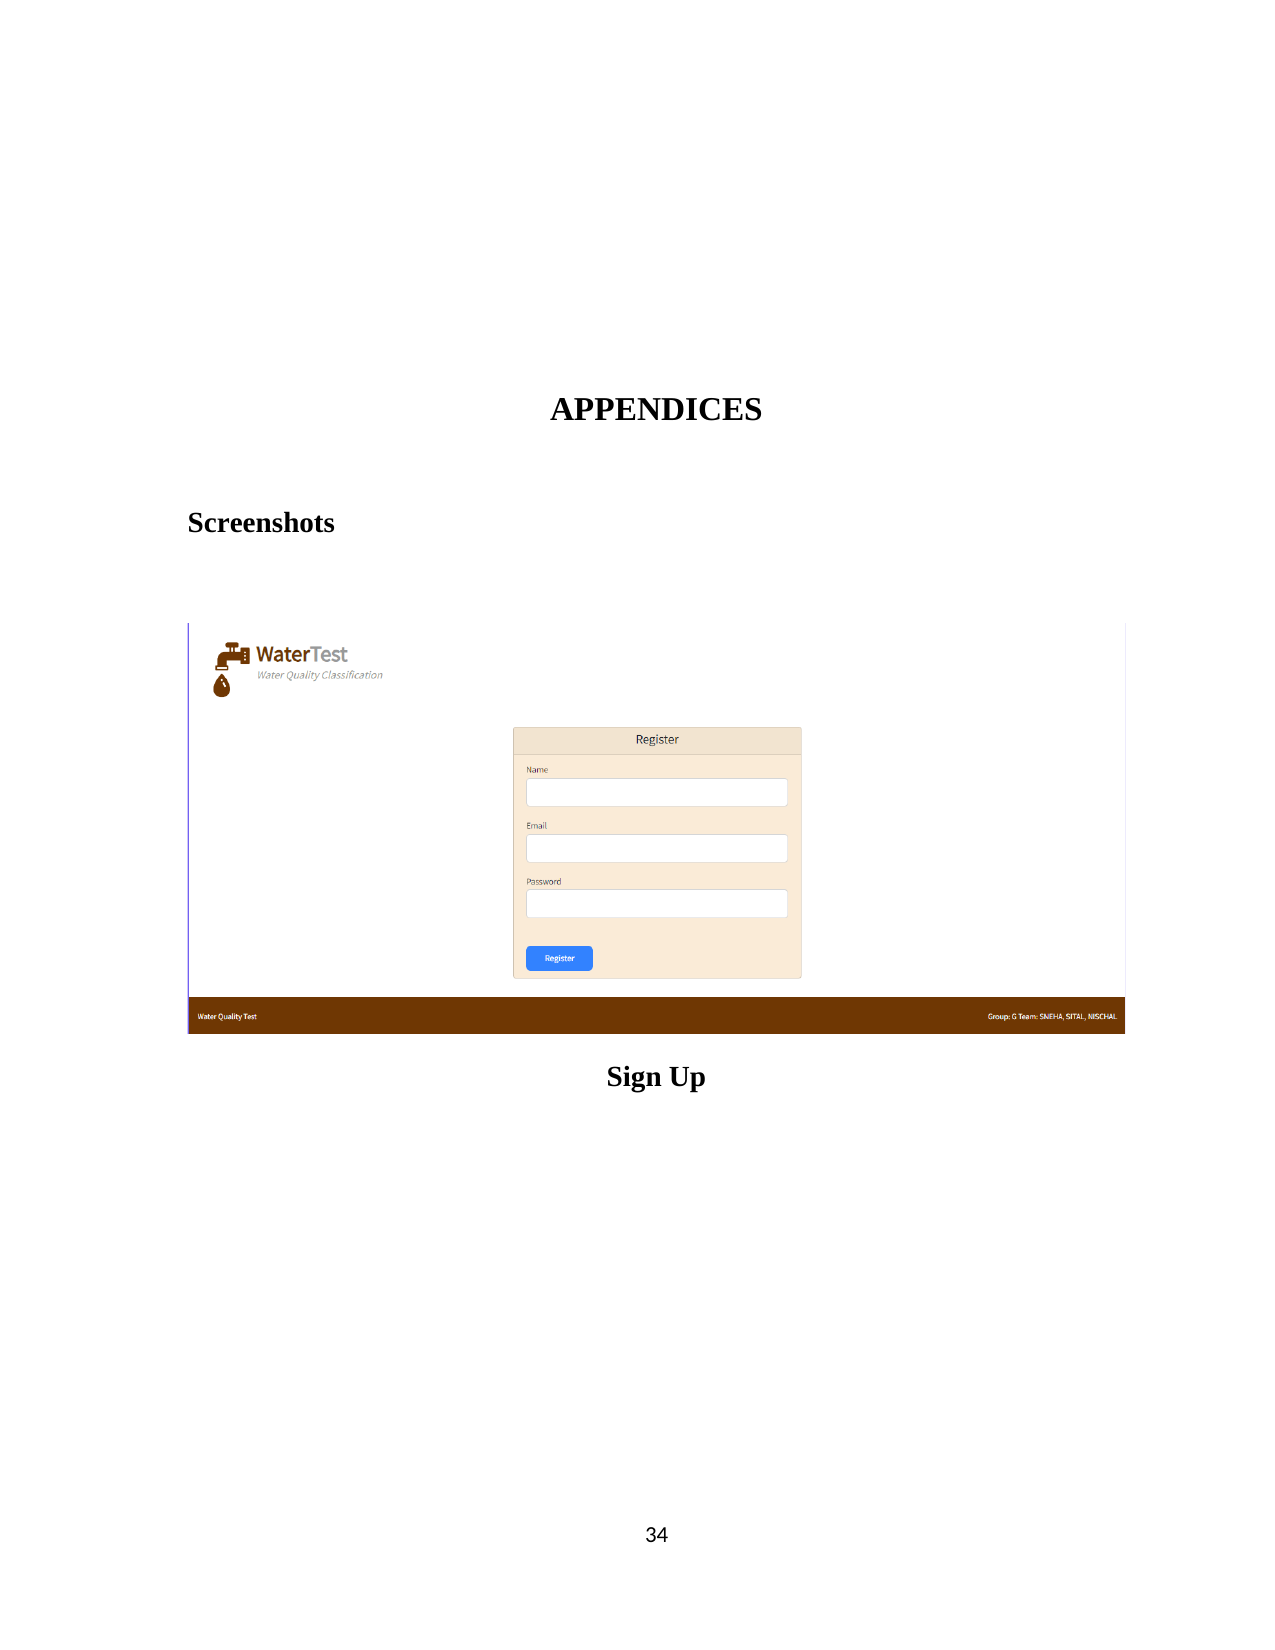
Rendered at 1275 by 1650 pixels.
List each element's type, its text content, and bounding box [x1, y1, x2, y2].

text Sign Up [187, 1059, 1125, 1092]
picture [187, 623, 1125, 1034]
subtitle APPENDICES [187, 389, 1125, 427]
text Screenshots [187, 505, 1125, 538]
